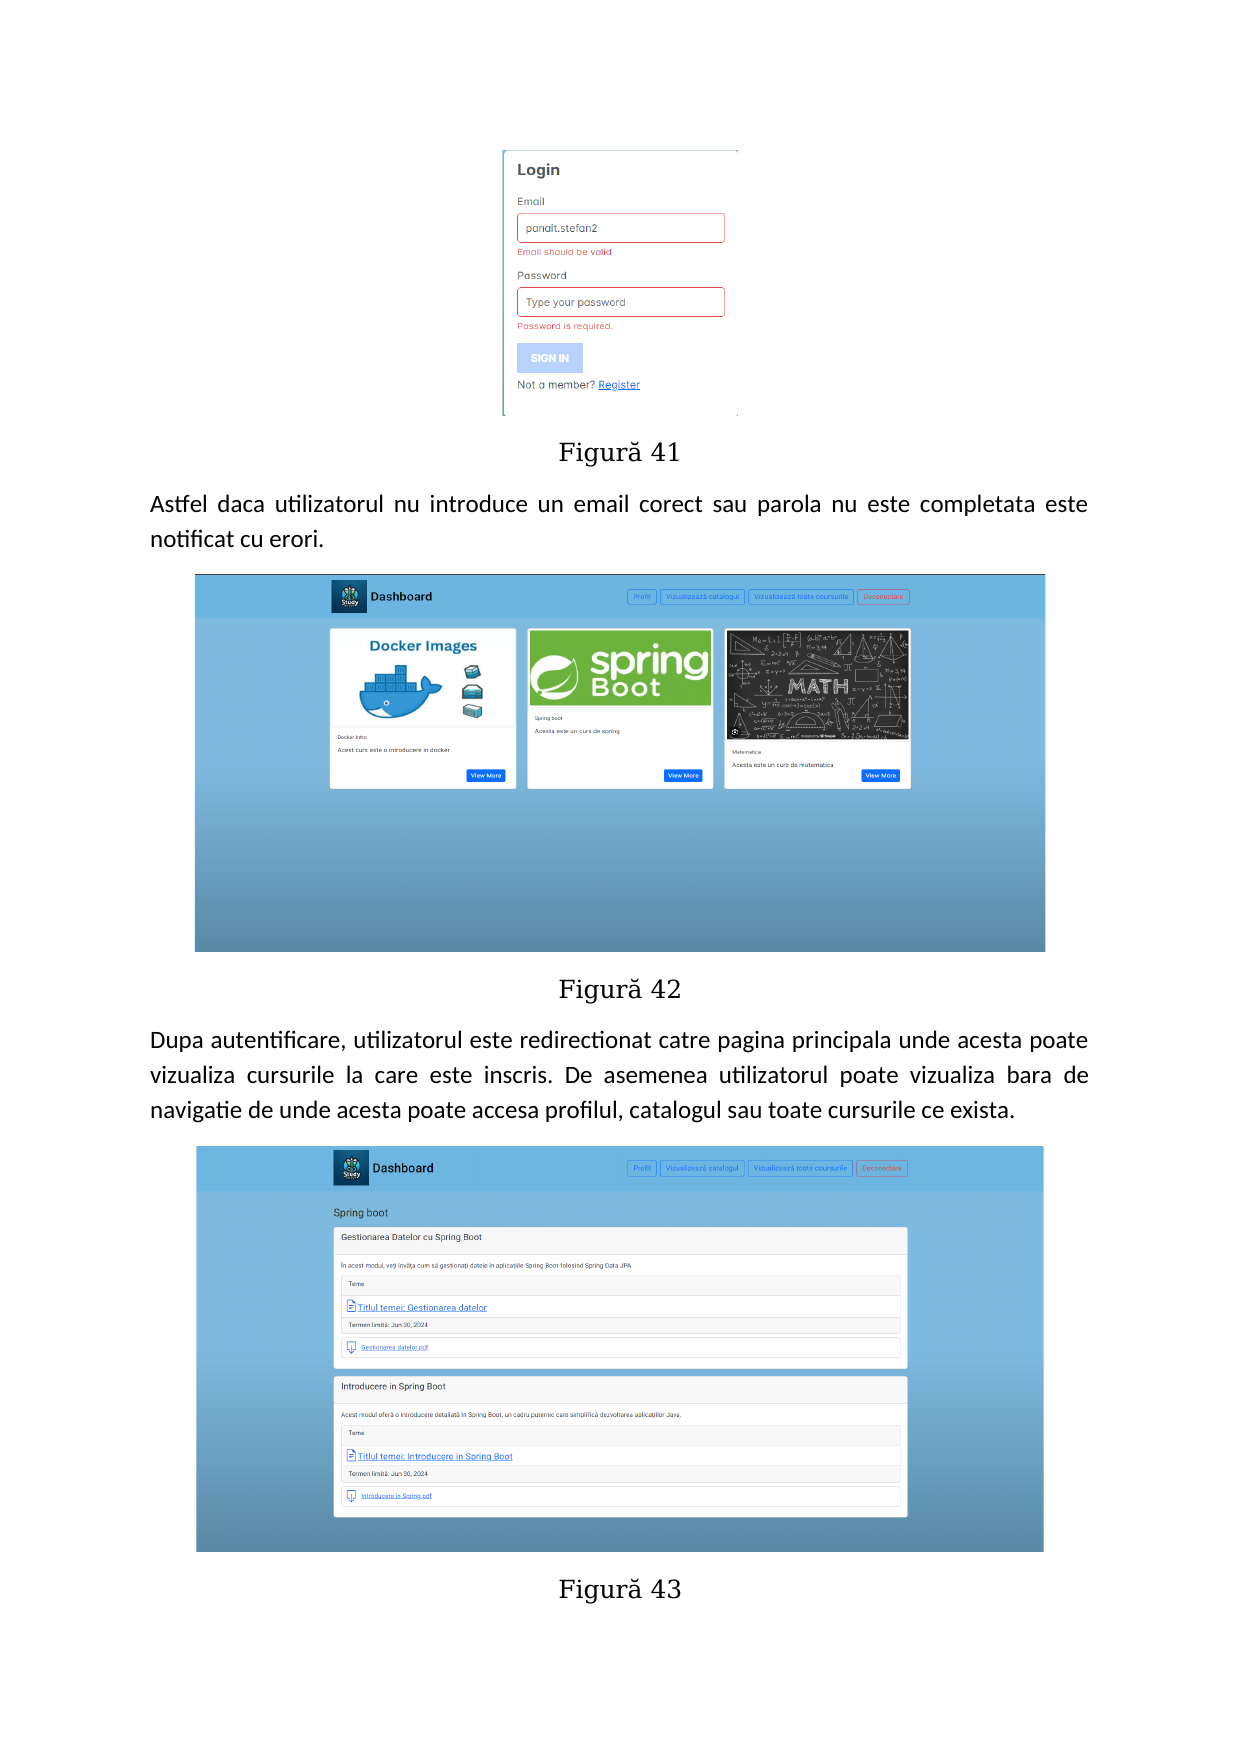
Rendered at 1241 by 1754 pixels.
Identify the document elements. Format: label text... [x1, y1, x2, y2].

text Dupa autentificare, utilizatorul este redirectionat catre pagina principala unde acesta poate vizualiza cursurile la care este inscris. De asemenea utilizatorul poate vizualiza bara de navigatie de unde acesta poate accesa profilul, catalogul sau toate cursurile ce exista. [150, 1024, 1090, 1125]
picture [194, 574, 1046, 952]
picture [196, 1146, 1044, 1552]
picture [502, 150, 738, 416]
text Astfel daca utilizatorul nu introduce un email corect sau parola nu este completata este notificat cu erori. [150, 488, 1090, 553]
